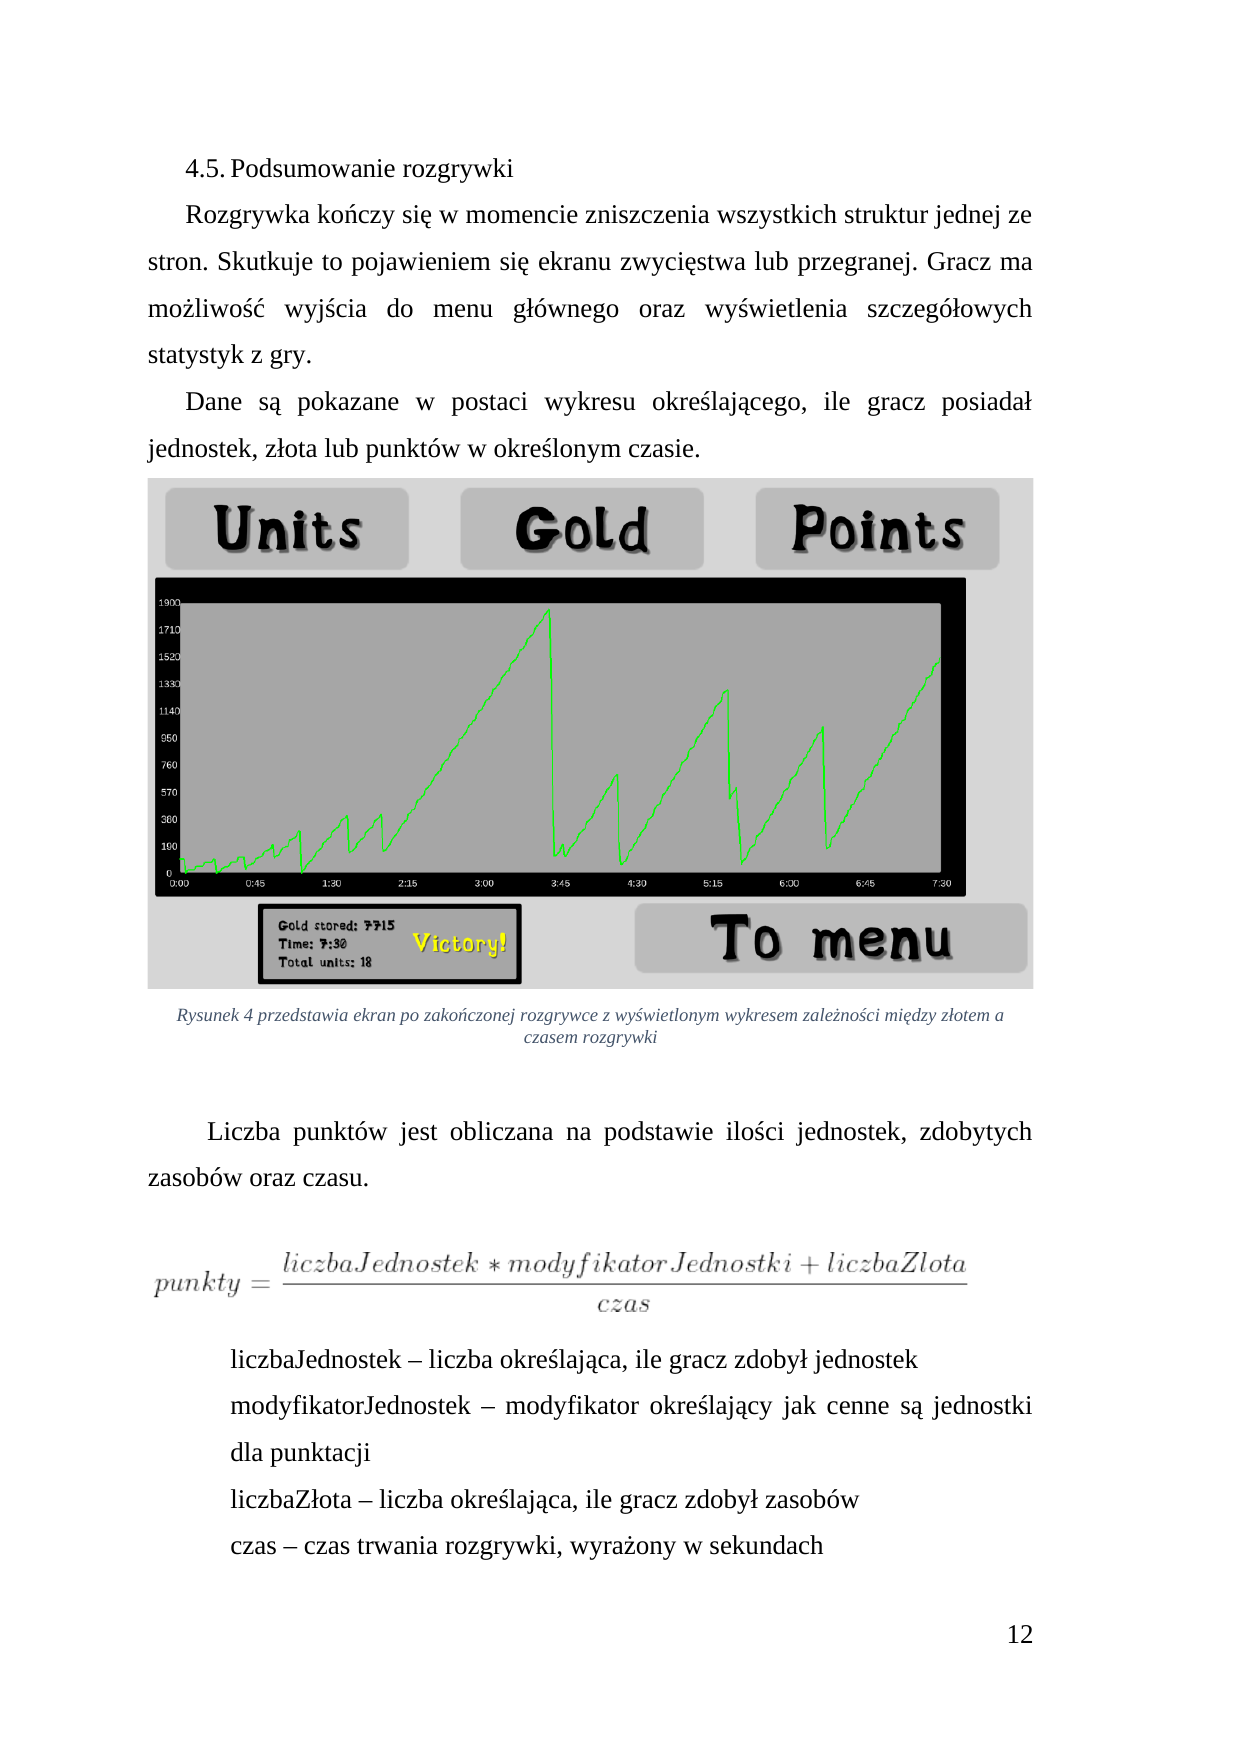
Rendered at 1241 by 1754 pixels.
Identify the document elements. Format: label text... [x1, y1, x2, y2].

list czas – czas trwania rozgrywki, wyrażony w sekundach [230, 1529, 1033, 1561]
picture [153, 1252, 968, 1312]
text Dane są pokazane w postaci wykresu określającego, ile gracz posiadał jednostek, złota lub punktów w określonym czasie. [148, 385, 1033, 463]
list modyfikatorJednostek – modyfikator określający jak cenne są jednostki dla punktacji [230, 1389, 1033, 1467]
text Podsumowanie rozgrywki [185, 152, 1033, 183]
text Rozgrywka kończy się w momencie zniszczenia wszystkich struktur jednej ze stron. Skutkuje to pojawieniem się ekranu zwycięstwa lub przegranej. Gracz ma możliwość wyjścia do menu głównego oraz wyświetlenia szczegółowych statystyk z gry. [148, 198, 1033, 370]
list liczbaZłota – liczba określająca, ile gracz zdobył zasobów [230, 1483, 1033, 1514]
picture [147, 478, 1034, 989]
text Liczba punktów jest obliczana na podstawie ilości jednostek, zdobytych zasobów oraz czasu. [148, 1115, 1033, 1192]
